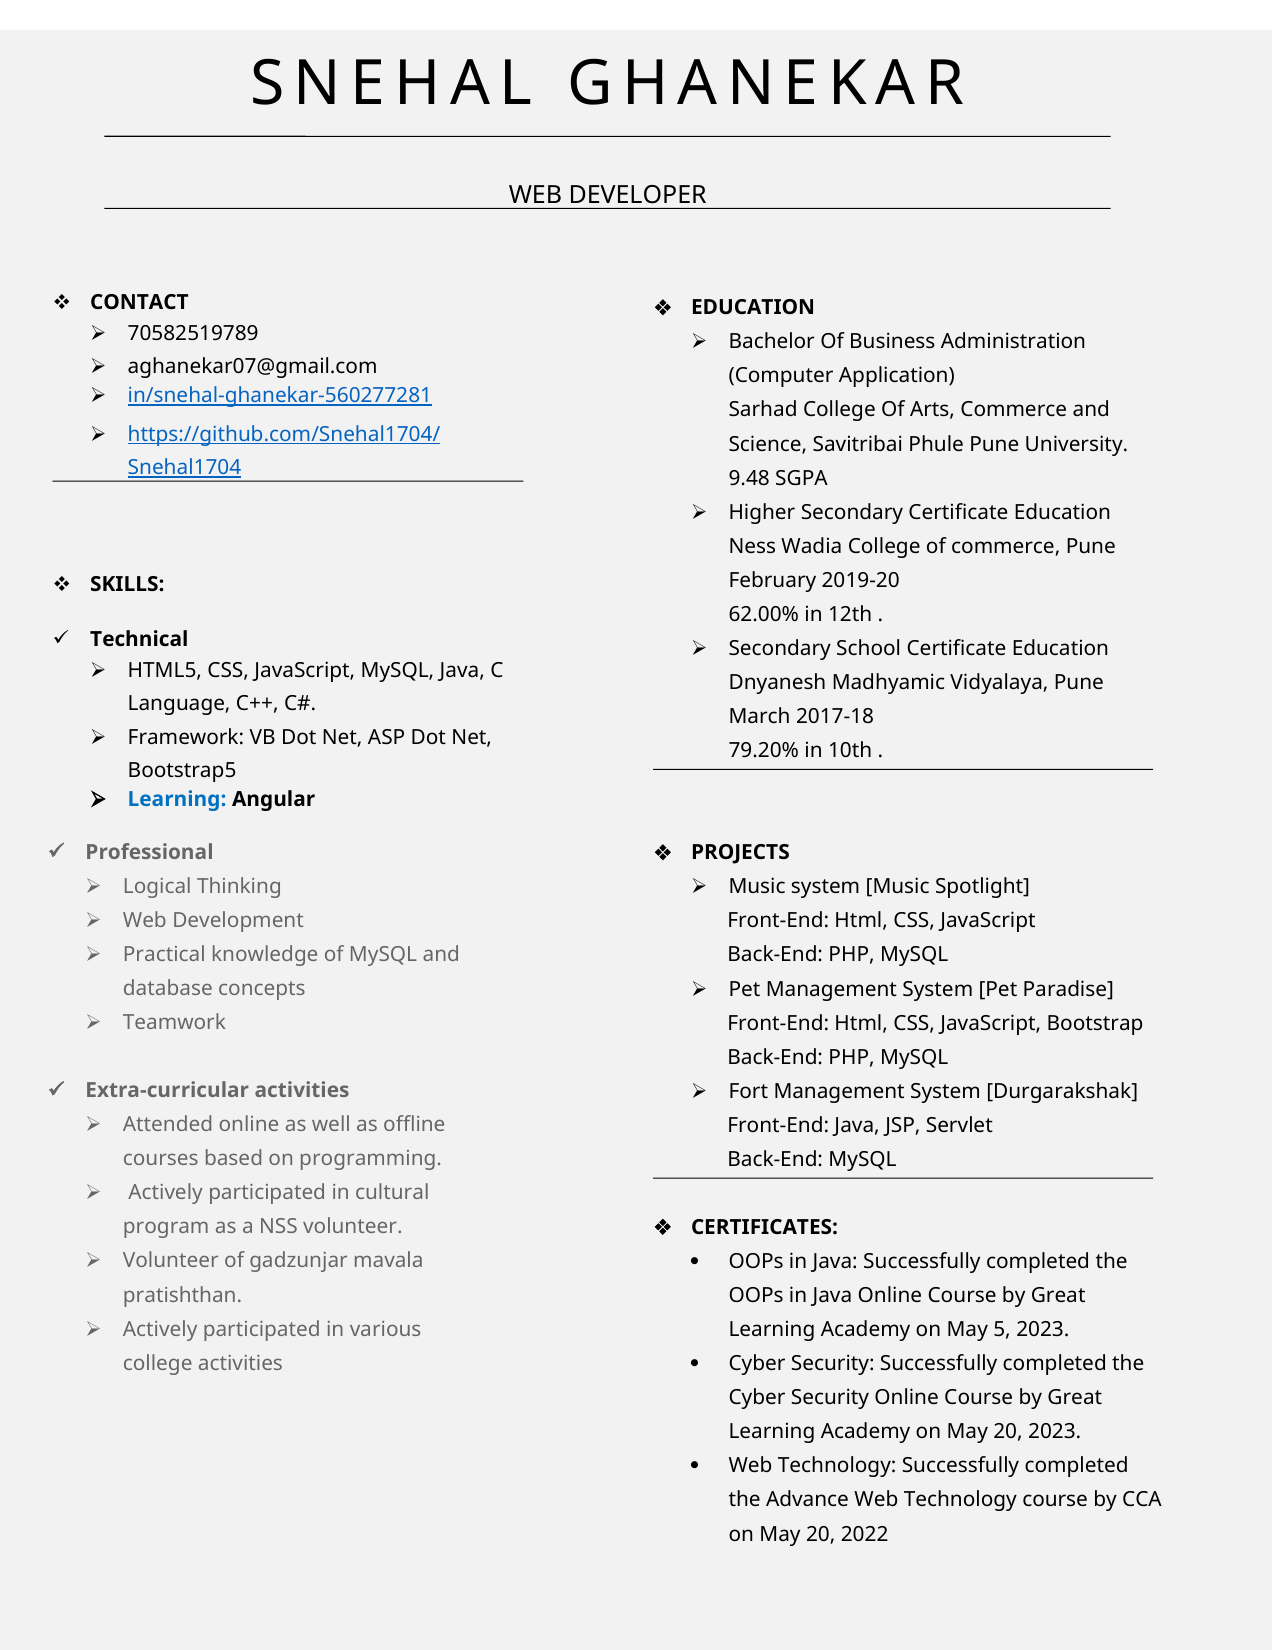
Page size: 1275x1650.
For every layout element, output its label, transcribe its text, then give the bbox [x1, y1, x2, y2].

table_cell SKILLS: Technical HTML5, CSS, JavaScript, MySQL, Java, C Language, C++, C#. Framework: VB Dot Net, ASP Dot Net, Bootstrap5 Learning: Angular [0, 544, 601, 1650]
table_header Snehal ghanekar [0, 41, 1215, 136]
table_cell 70582519789 aghanekar07@gmail.com in/snehal-ghanekar-560277281 https://github.com/Snehal1704/Snehal1704 [0, 263, 601, 544]
table_cell EDUCATION Bachelor Of Business Administration (Computer Application) Sarhad College Of Arts, Commerce and Science, Savitribai Phule Pune University. 9.48 SGPA Higher Secondary Certificate Education Ness Wadia College of commerce, Pune February 2019-20 62.00% in 12th . Secondary School Certificate Education Dnyanesh Madhyamic Vidyalaya, Pune March 2017-18 79.20% in 10th . PROJECTS Music system [Music Spotlight] Front-End: Html, CSS, JavaScript Back-End: PHP, MySQL Pet Management System [Pet Paradise] Front-End: Html, CSS, JavaScript, Bootstrap Back-End: PHP, MySQL Fort Management System [Durgarakshak] Front-End: Java, JSP, Servlet Back-End: MySQL CERTIFICATES: OOPs in Java: Successfully completed the OOPs in Java Online Course by Great Learning Academy on May 5, 2023. Cyber Security: Successfully completed the Cyber Security Online Course by Great Learning Academy on May 20, 2023. Web Technology: Successfully completed the Advance Web Technology course by CCA on May 20, 2022 [601, 263, 1215, 1650]
table_cell web developer [0, 136, 1215, 262]
